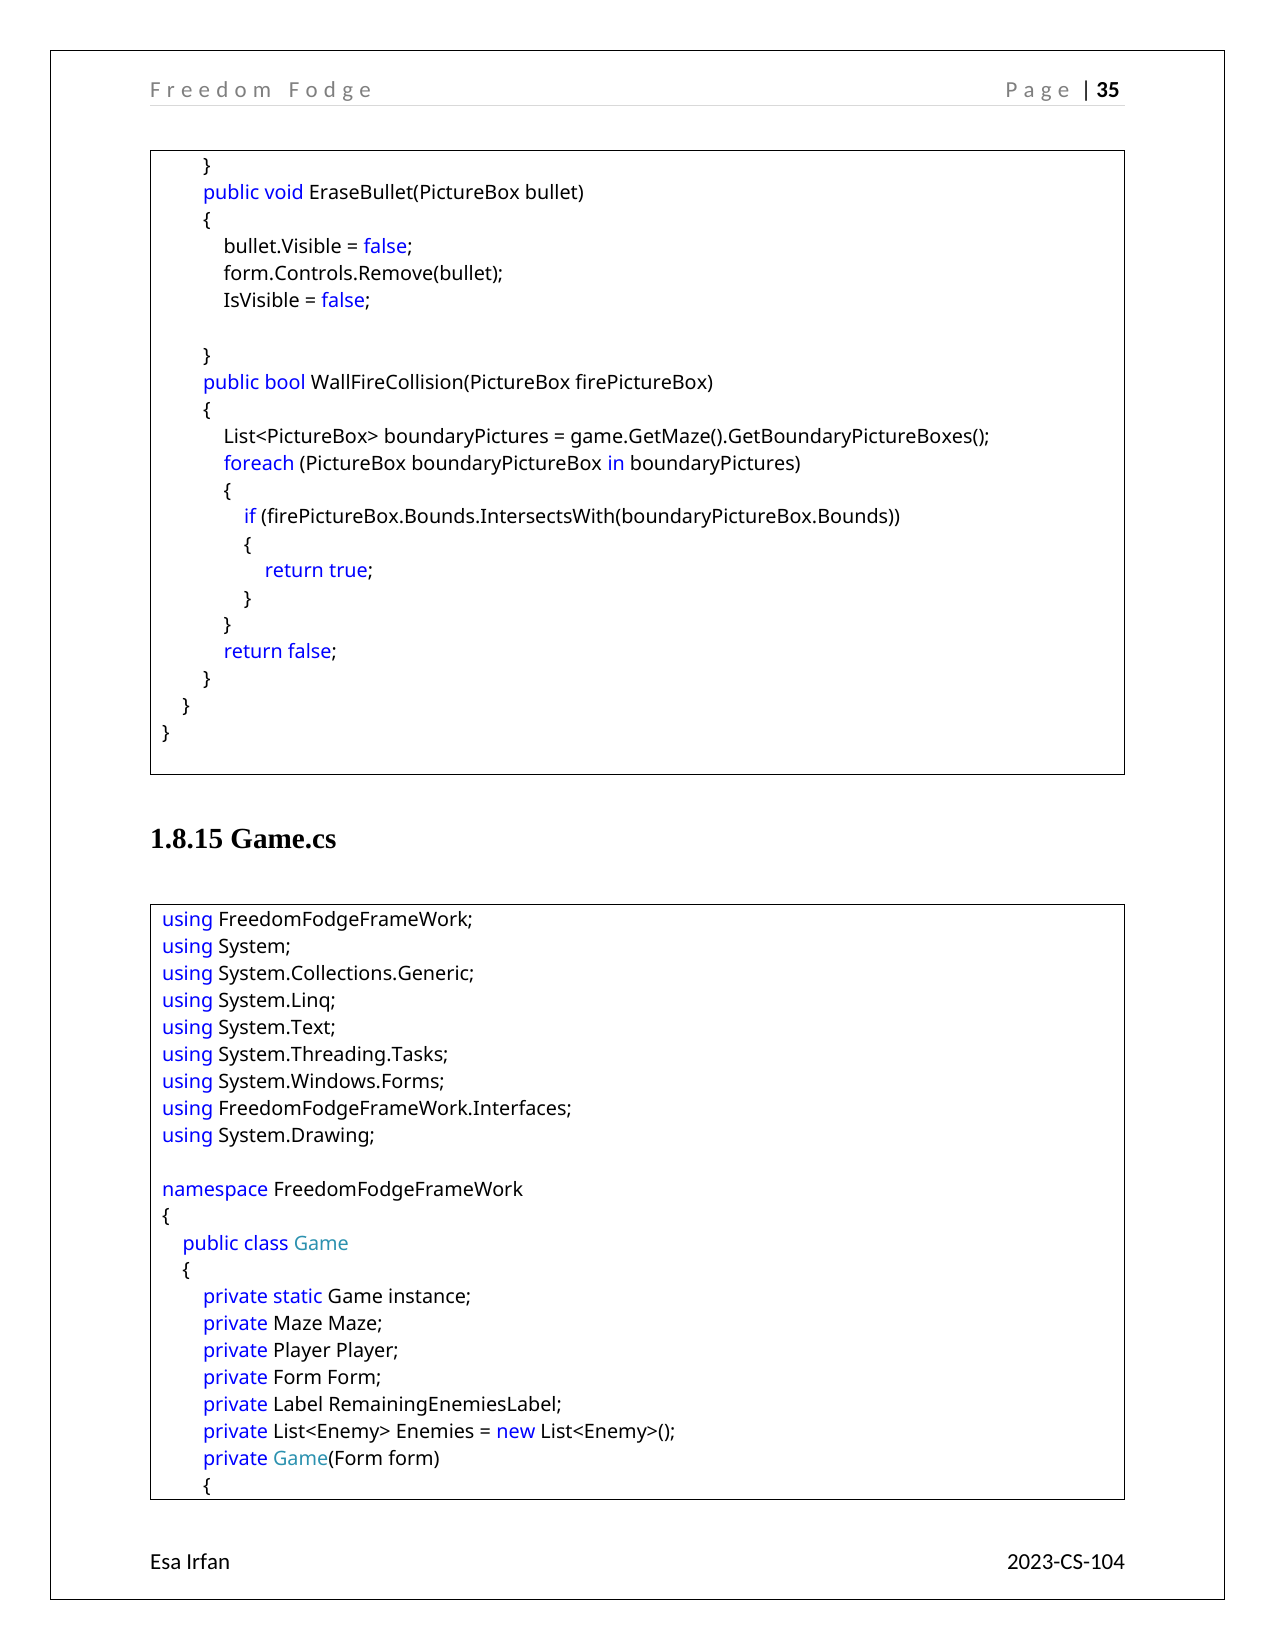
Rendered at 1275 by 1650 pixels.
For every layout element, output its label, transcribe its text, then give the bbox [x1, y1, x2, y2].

subtitle 1.8.15 Game.cs [150, 822, 1125, 855]
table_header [151, 151, 1124, 774]
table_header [151, 905, 1124, 1498]
